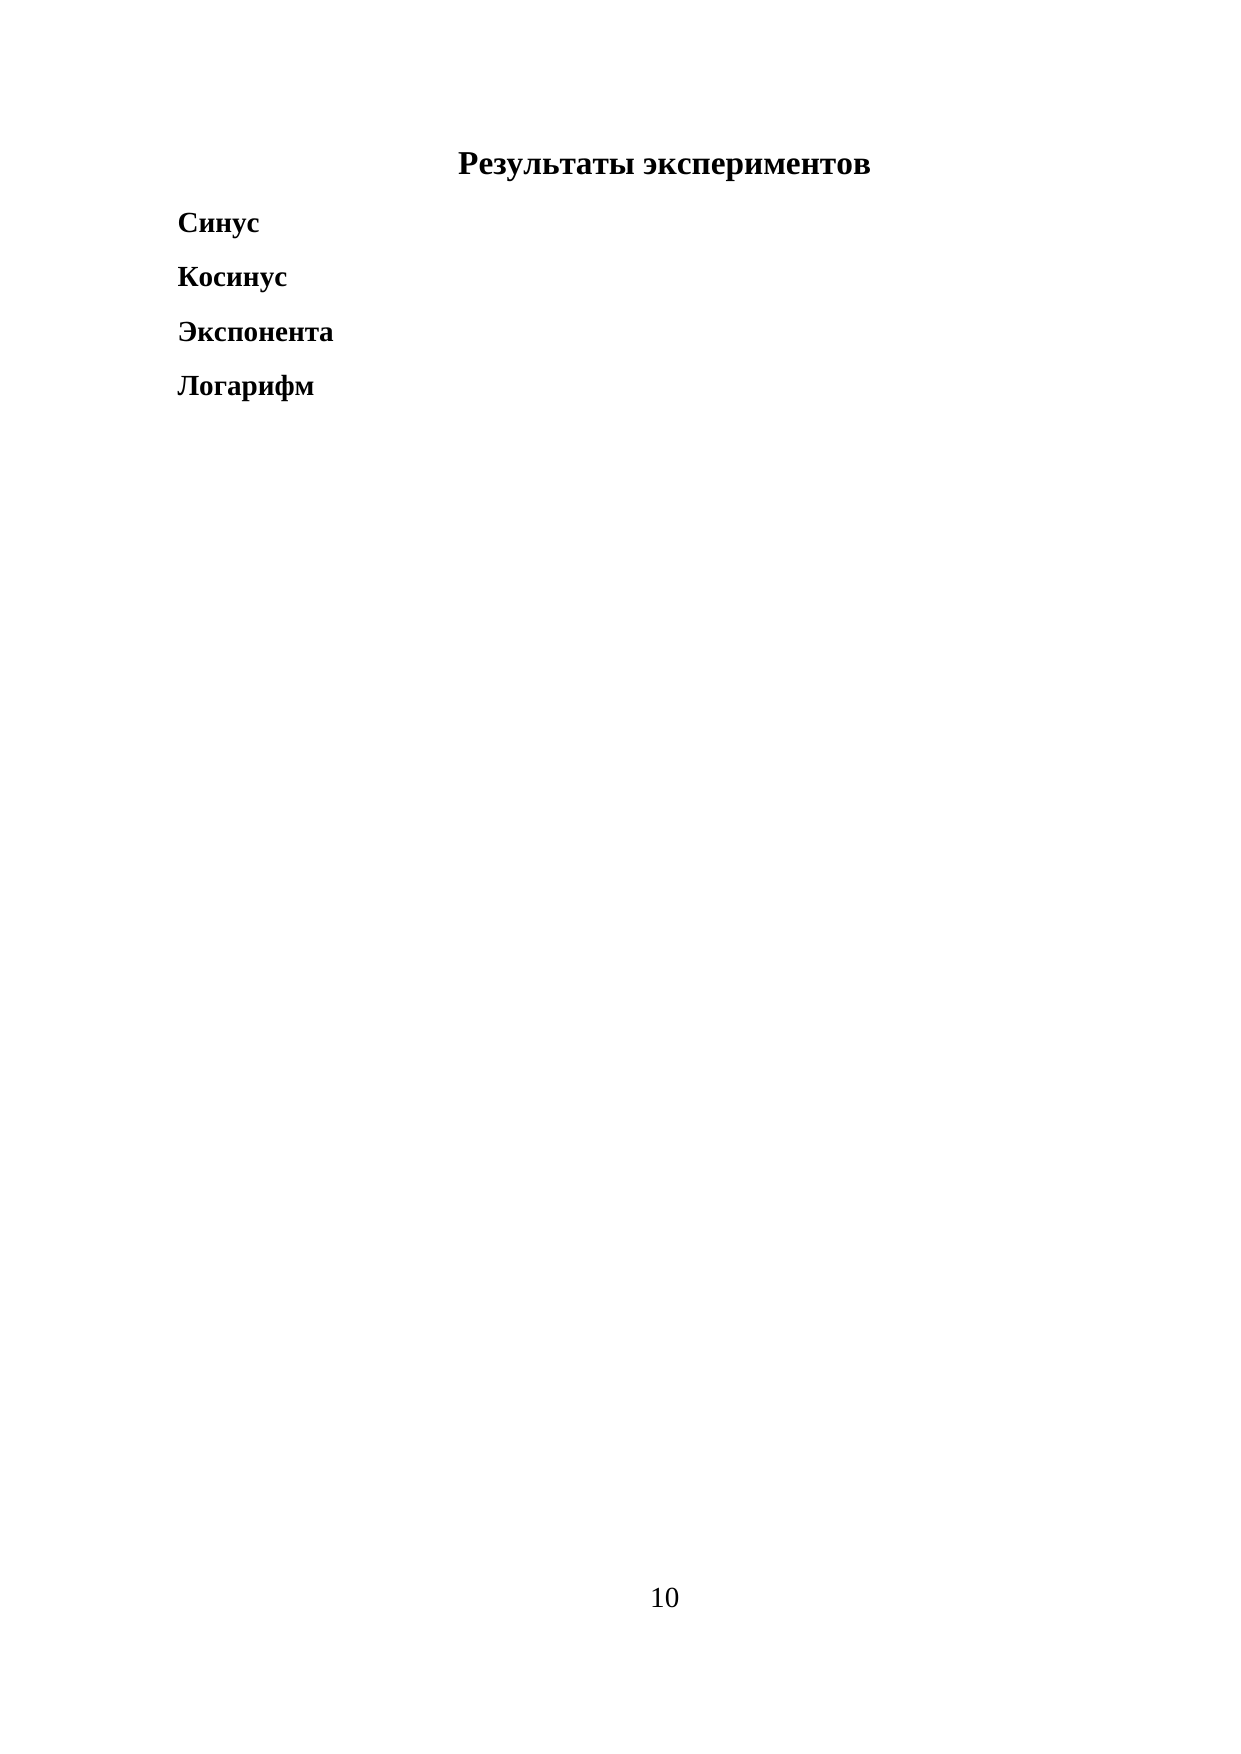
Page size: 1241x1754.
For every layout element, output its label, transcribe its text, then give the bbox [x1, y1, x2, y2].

subtitle Логарифм [177, 368, 1152, 402]
subtitle Синус [177, 205, 1152, 238]
subtitle Косинус [177, 259, 1152, 293]
subtitle Экспонента [177, 314, 1152, 347]
subtitle Результаты экспериментов [177, 143, 1152, 181]
